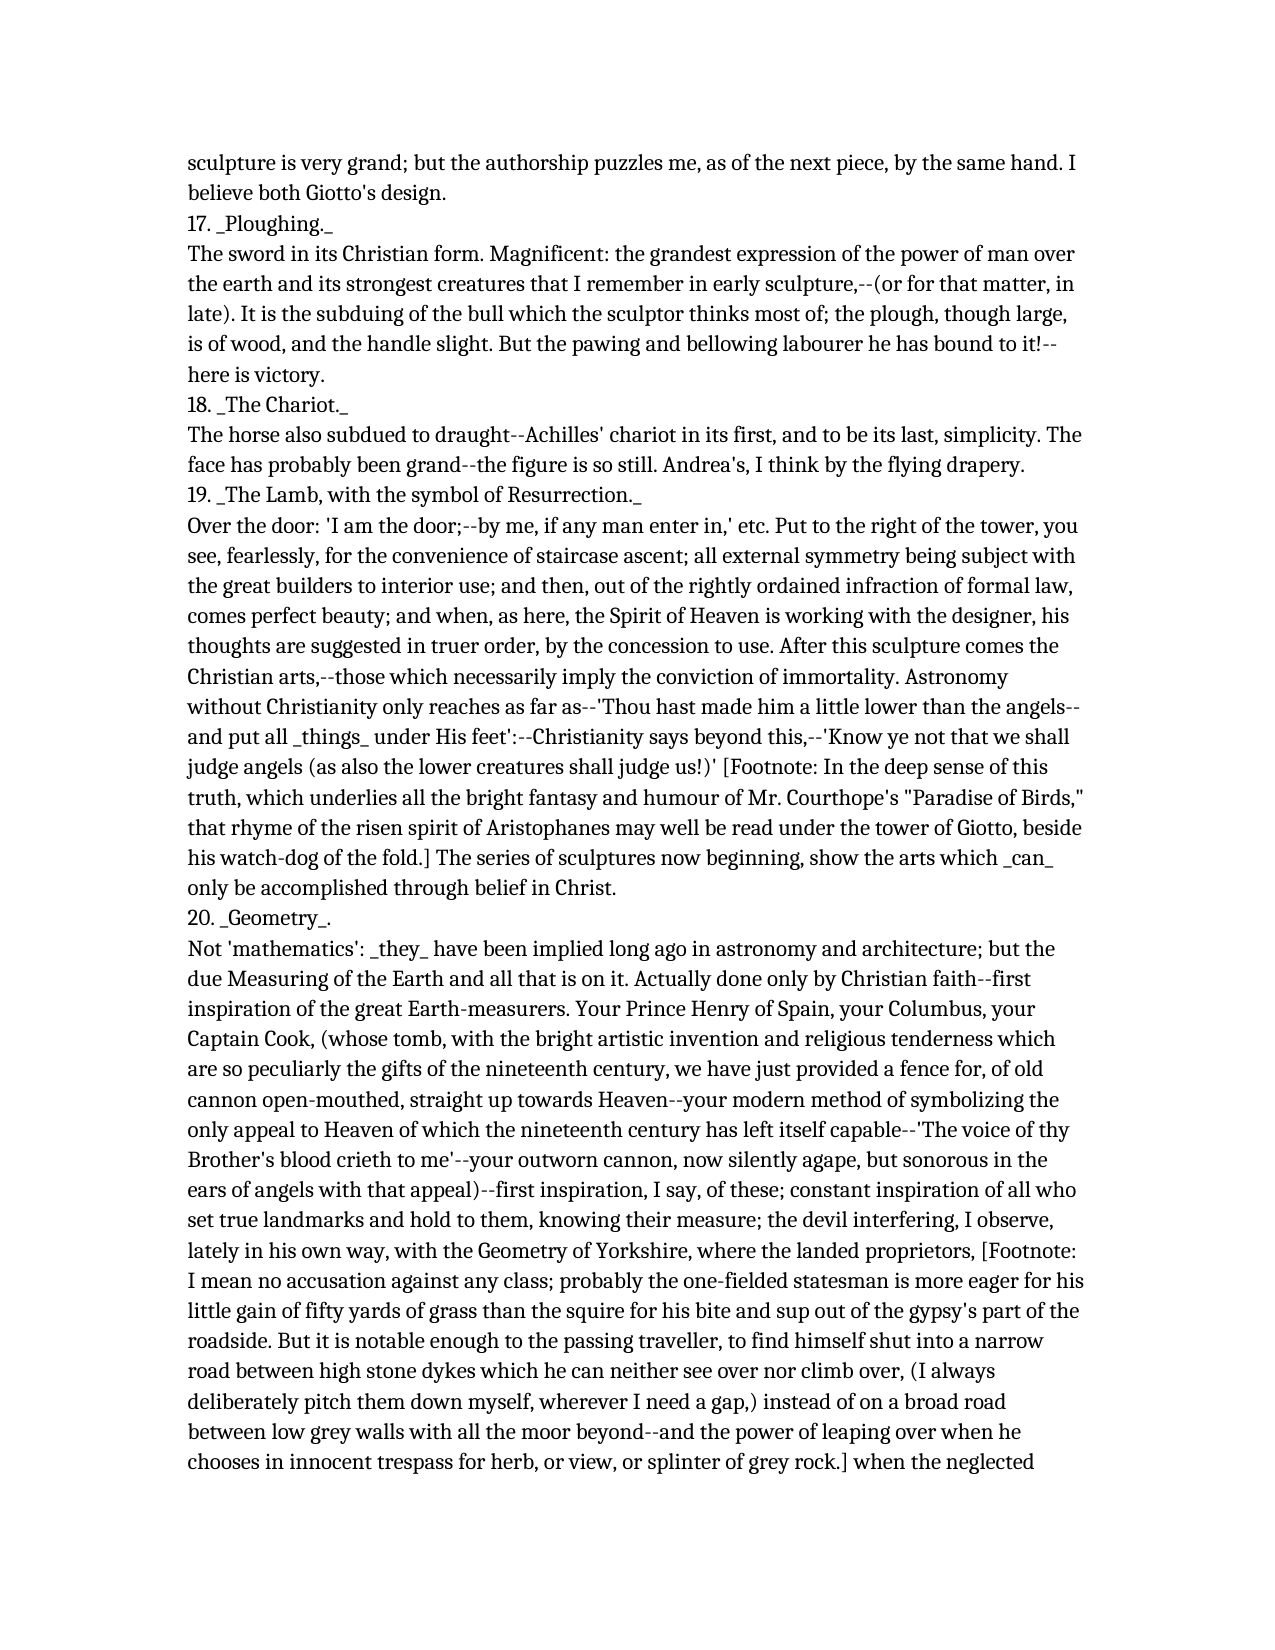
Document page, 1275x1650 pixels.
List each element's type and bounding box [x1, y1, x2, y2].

text [187, 150, 1087, 1475]
